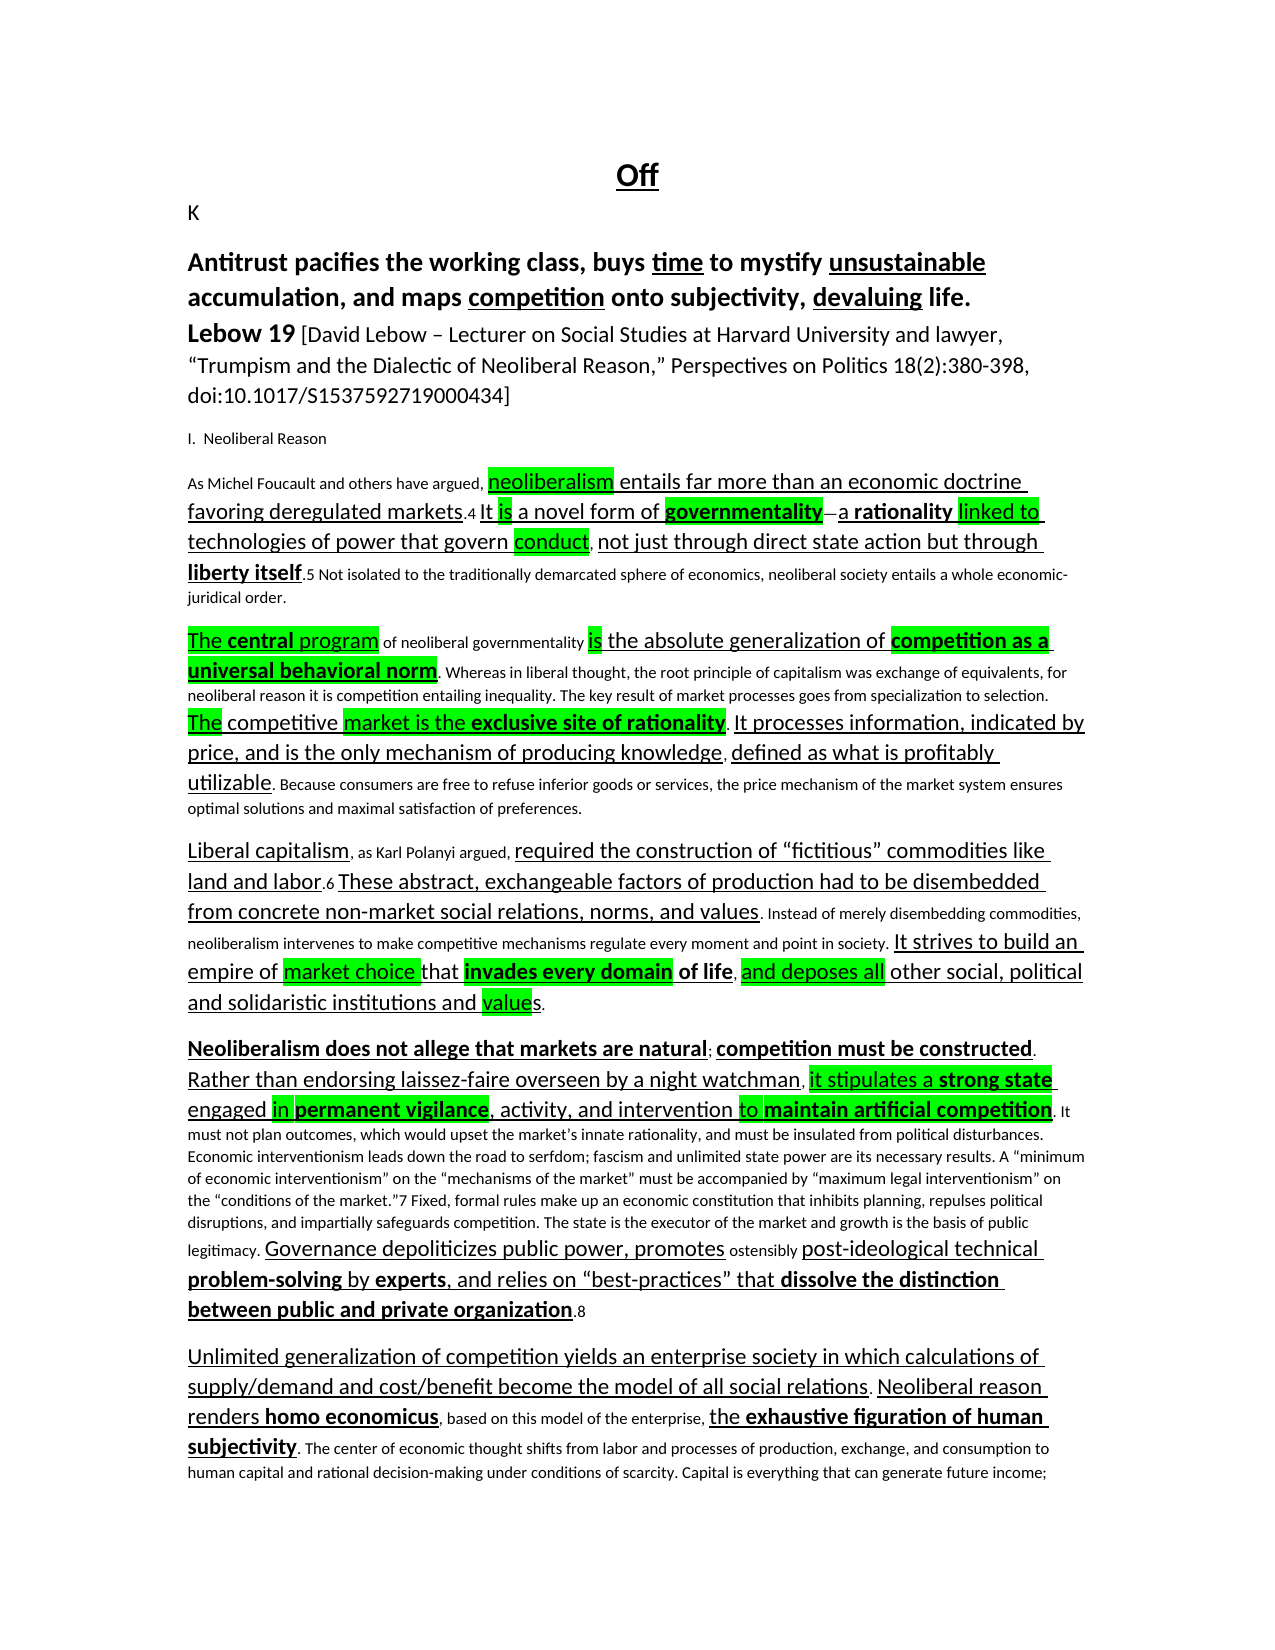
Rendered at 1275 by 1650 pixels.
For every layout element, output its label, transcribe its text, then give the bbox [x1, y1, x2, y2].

text K [187, 198, 1087, 226]
subtitle Antitrust pacifies the working class, buys time to mystify unsustainable accumulation, and maps competition onto subjectivity, devaluing life. [187, 245, 1087, 314]
text Neoliberalism does not allege that markets are natural; competition must be constructed. Rather than endorsing laissez-faire overseen by a night watchman, it stipulates a strong state engaged in permanent vigilance, activity, and intervention to maintain artificial competition. It must not plan outcomes, which would upset the market’s innate rationality, and must be insulated from political disturbances. Economic interventionism leads down the road to serfdom; fascism and unlimited state power are its necessary results. A “minimum of economic interventionism” on the “mechanisms of the market” must be accompanied by “maximum legal interventionism” on the “conditions of the market.”7 Fixed, formal rules make up an economic constitution that inhibits planning, repulses political disruptions, and impartially safeguards competition. The state is the executor of the market and growth is the basis of public legitimacy. Governance depoliticizes public power, promotes ostensibly post-ideological technical problem-solving by experts, and relies on “best-practices” that dissolve the distinction between public and private organization.8 [187, 1034, 1087, 1323]
text Lebow 19 [David Lebow – Lecturer on Social Studies at Harvard University and lawyer, “Trumpism and the Dialectic of Neoliberal Reason,” Perspectives on Politics 18(2):380-398, doi:10.1017/S1537592719000434] [187, 316, 1087, 410]
text Liberal capitalism, as Karl Polanyi argued, required the construction of “fictitious” commodities like land and labor.6 These abstract, exchangeable factors of production had to be disembedded from concrete non-market social relations, norms, and values. Instead of merely disembedding commodities, neoliberalism intervenes to make competitive mechanisms regulate every moment and point in society. It strives to build an empire of market choice that invades every domain of life, and deposes all other social, political and solidaristic institutions and values. [187, 837, 1087, 1016]
subtitle Off [187, 154, 1087, 195]
text As Michel Foucault and others have argued, neoliberalism entails far more than an economic doctrine favoring deregulated markets.4 It is a novel form of governmentality—a rationality linked to technologies of power that govern conduct, not just through direct state action but through liberty itself.5 Not isolated to the traditionally demarcated sphere of economics, neoliberal society entails a whole economic-juridical order. [187, 467, 1087, 608]
text The central program of neoliberal governmentality is the absolute generalization of competition as a universal behavioral norm. Whereas in liberal thought, the root principle of capitalism was exchange of equivalents, for neoliberal reason it is competition entailing inequality. The key result of market processes goes from specialization to selection. The competitive market is the exclusive site of rationality. It processes information, indicated by price, and is the only mechanism of producing knowledge, defined as what is profitably utilizable. Because consumers are free to refuse inferior goods or services, the price mechanism of the market system ensures optimal solutions and maximal satisfaction of preferences. [187, 626, 1087, 818]
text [187, 1342, 1087, 1482]
text I. Neoliberal Reason [187, 428, 1087, 449]
